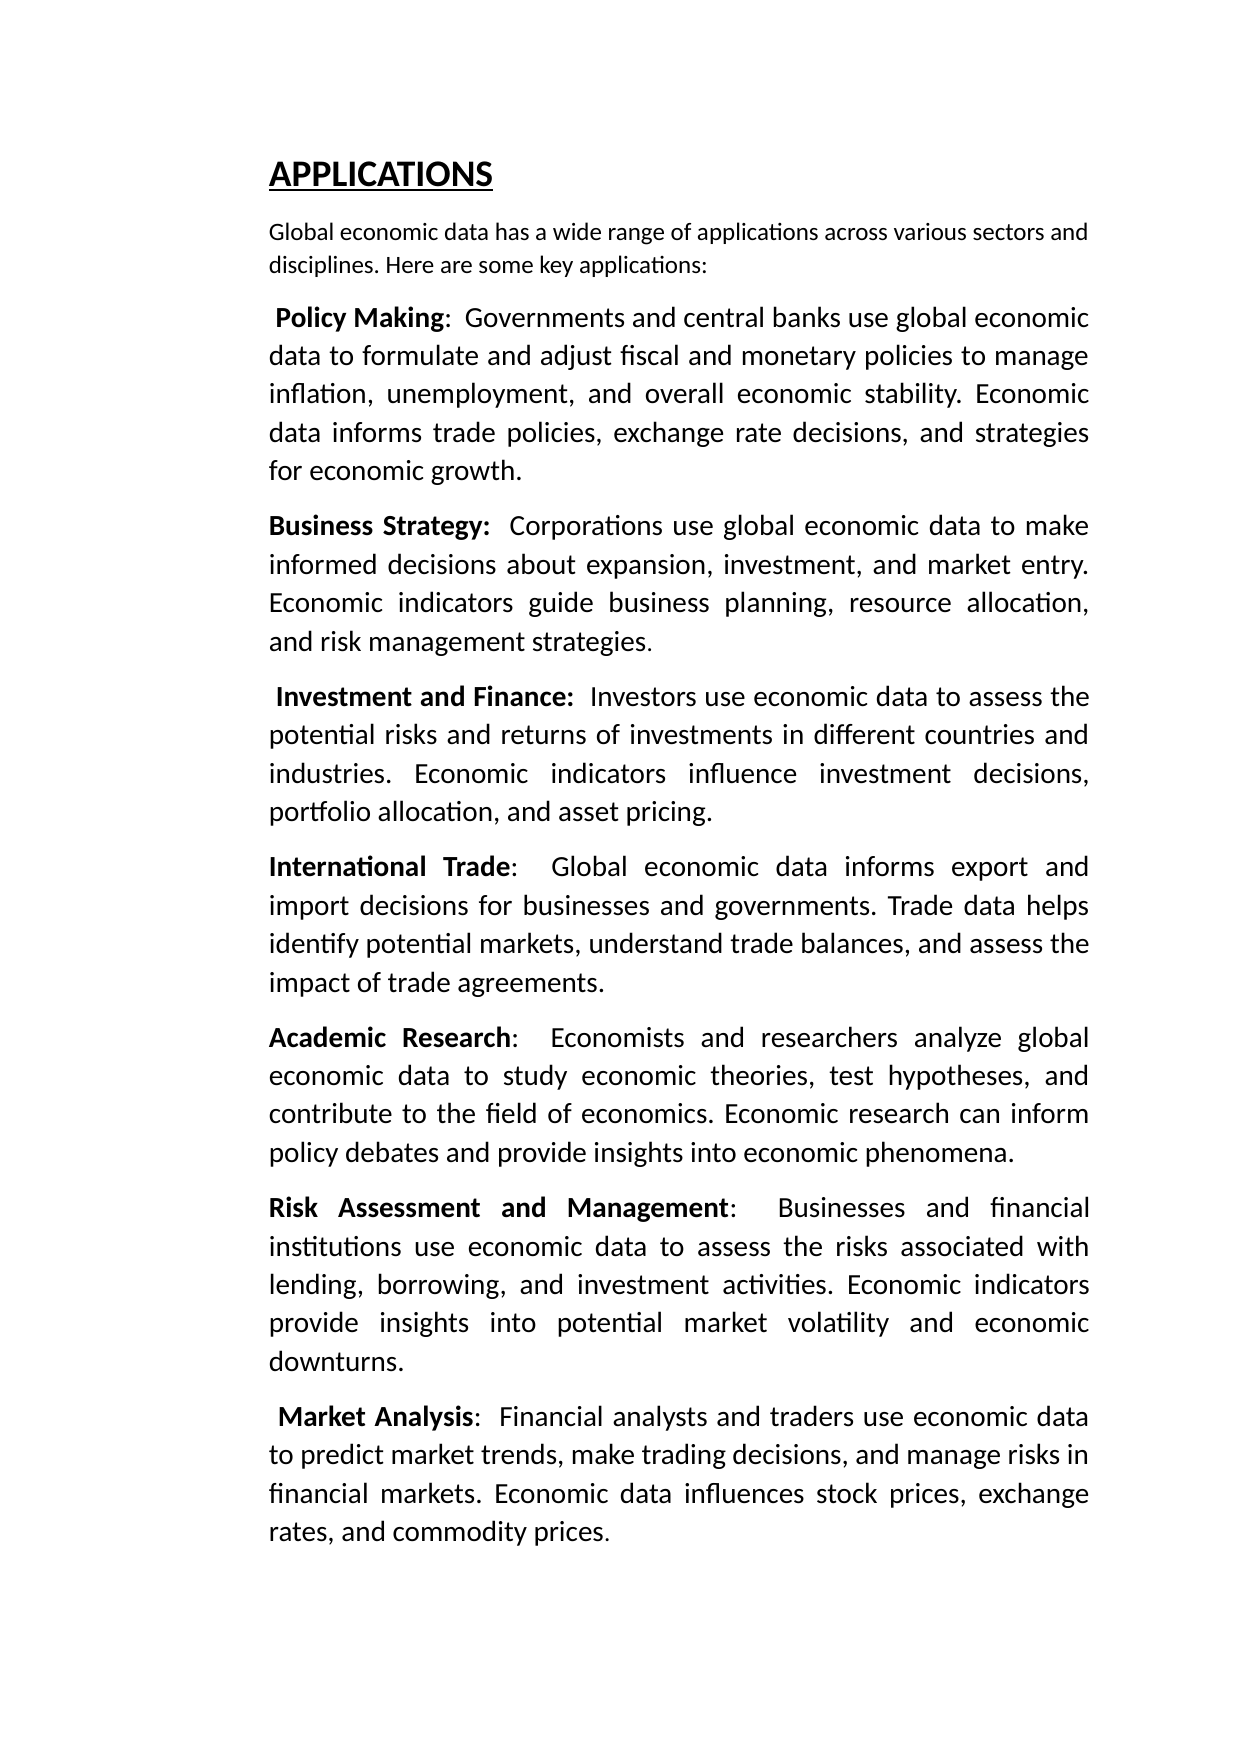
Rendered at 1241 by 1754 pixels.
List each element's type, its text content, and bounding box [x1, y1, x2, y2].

text International Trade: Global economic data informs export and import decisions for businesses and governments. Trade data helps identify potential markets, understand trade balances, and assess the impact of trade agreements. [269, 848, 1090, 999]
text Policy Making: Governments and central banks use global economic data to formulate and adjust fiscal and monetary policies to manage inflation, unemployment, and overall economic stability. Economic data informs trade policies, exchange rate decisions, and strategies for economic growth. [269, 299, 1090, 488]
text Academic Research: Economists and researchers analyze global economic data to study economic theories, test hypotheses, and contribute to the field of economics. Economic research can inform policy debates and provide insights into economic phenomena. [269, 1019, 1090, 1170]
text Risk Assessment and Management: Businesses and financial institutions use economic data to assess the risks associated with lending, borrowing, and investment activities. Economic indicators provide insights into potential market volatility and economic downturns. [269, 1189, 1090, 1378]
text Global economic data has a wide range of applications across various sectors and disciplines. Here are some key applications: [269, 216, 1090, 279]
text Investment and Finance: Investors use economic data to assess the potential risks and returns of investments in different countries and industries. Economic indicators influence investment decisions, portfolio allocation, and asset pricing. [269, 678, 1090, 829]
text Business Strategy: Corporations use global economic data to make informed decisions about expansion, investment, and market entry. Economic indicators guide business planning, resource allocation, and risk management strategies. [269, 507, 1090, 658]
text Market Analysis: Financial analysts and traders use economic data to predict market trends, make trading decisions, and manage risks in financial markets. Economic data influences stock prices, exchange rates, and commodity prices. [269, 1398, 1090, 1549]
text APPLICATIONS [269, 150, 1090, 196]
